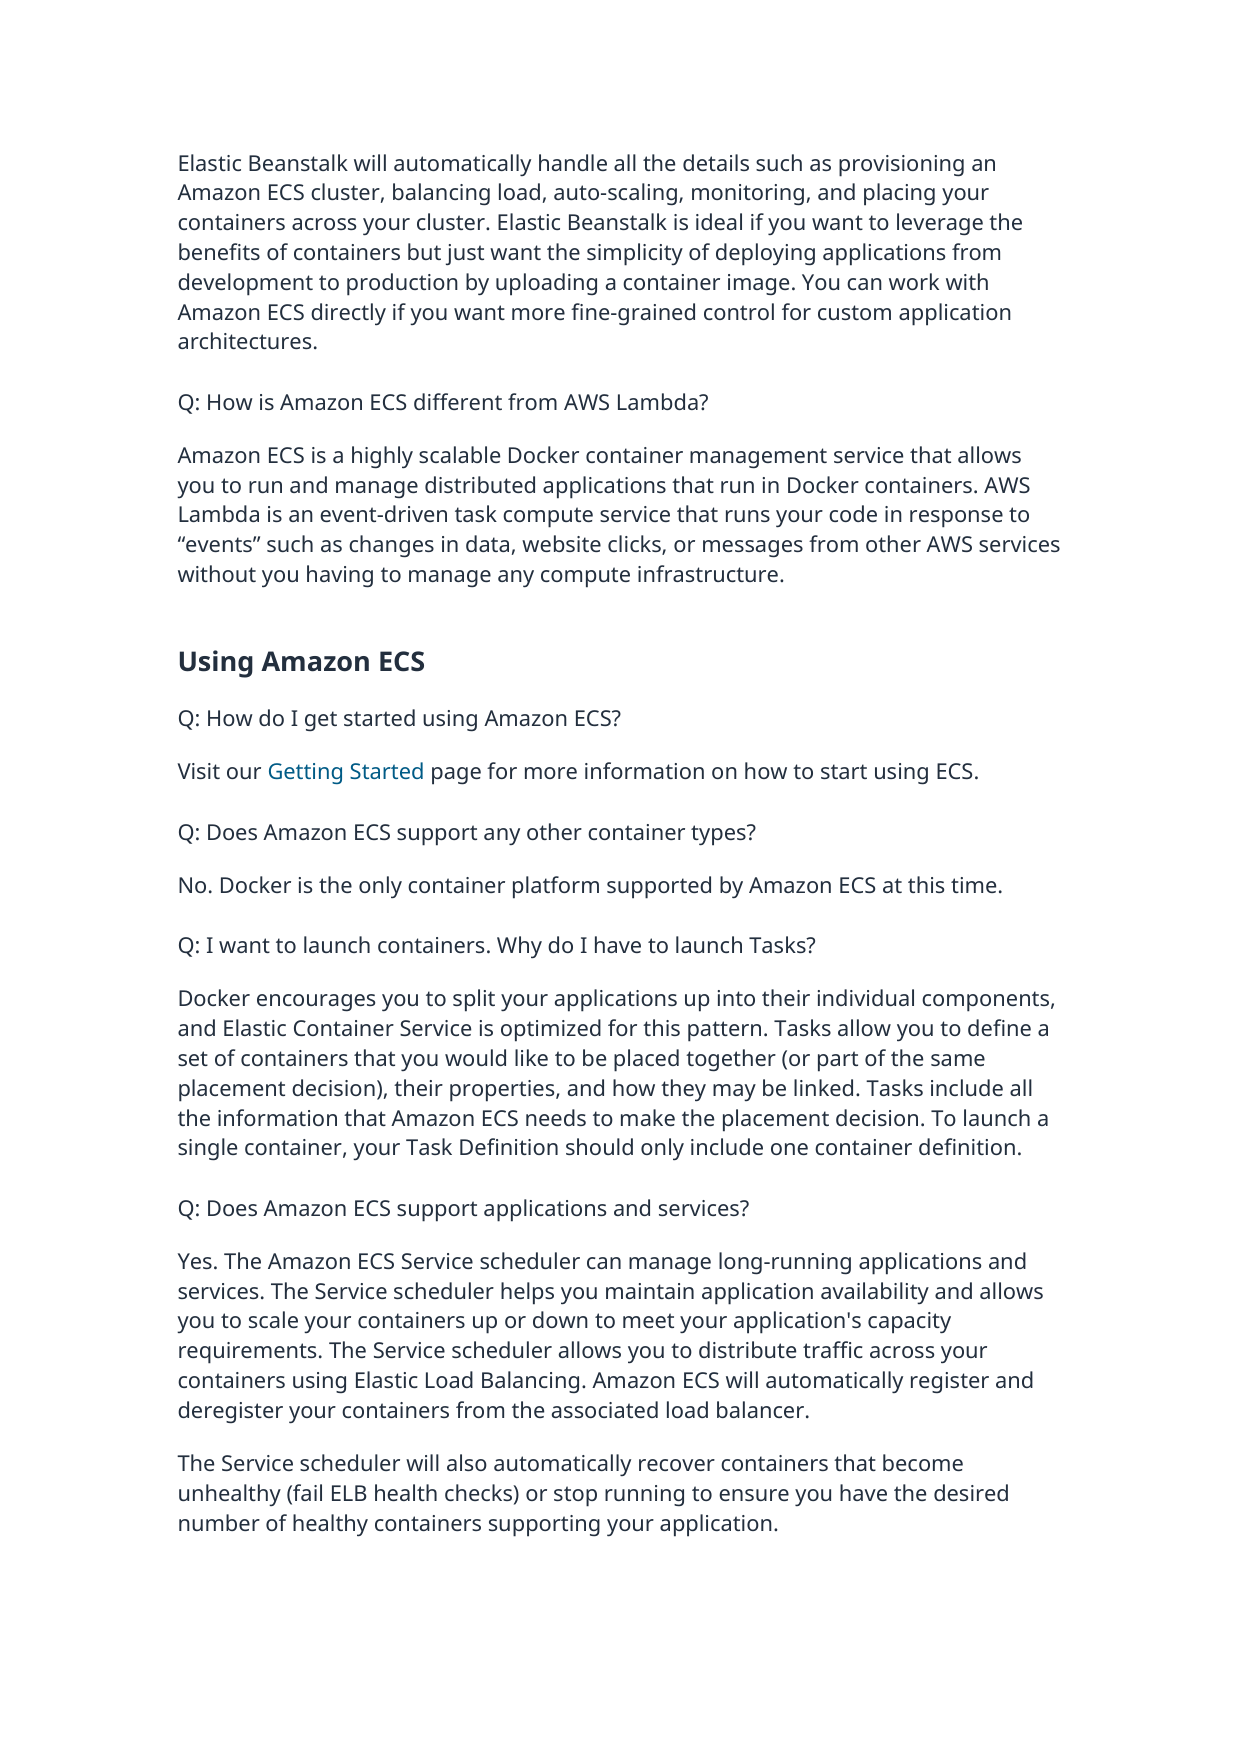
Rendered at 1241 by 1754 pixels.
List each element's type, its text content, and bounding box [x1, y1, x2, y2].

text Docker encourages you to split your applications up into their individual components, and Elastic Container Service is optimized for this pattern. Tasks allow you to define a set of containers that you would like to be placed together (or part of the same placement decision), their properties, and how they may be linked. Tasks include all the information that Amazon ECS needs to make the placement decision. To launch a single container, your Task Definition should only include one container definition. [177, 983, 1063, 1162]
text Q: Does Amazon ECS support any other container types? [177, 817, 1063, 846]
text Yes. The Amazon ECS Service scheduler can manage long-running applications and services. The Service scheduler helps you maintain application availability and allows you to scale your containers up or down to meet your application's capacity requirements. The Service scheduler allows you to distribute traffic across your containers using Elastic Load Balancing. Amazon ECS will automatically register and deregister your containers from the associated load balancer. [177, 1246, 1063, 1425]
text No. Docker is the only container platform supported by Amazon ECS at this time. [177, 870, 1063, 900]
text Q: I want to launch containers. Why do I have to launch Tasks? [177, 930, 1063, 960]
text Q: How is Amazon ECS different from AWS Lambda? [177, 387, 1063, 416]
subtitle Using Amazon ECS [177, 643, 1063, 680]
text Q: How do I get started using Amazon ECS? [177, 703, 1063, 733]
text Elastic Beanstalk will automatically handle all the details such as provisioning an Amazon ECS cluster, balancing load, auto-scaling, monitoring, and placing your containers across your cluster. Elastic Beanstalk is ideal if you want to leverage the benefits of containers but just want the simplicity of deploying applications from development to production by uploading a container image. You can work with Amazon ECS directly if you want more fine-grained control for custom application architectures. [177, 148, 1063, 356]
text Amazon ECS is a highly scalable Docker container management service that allows you to run and manage distributed applications that run in Docker containers. AWS Lambda is an event-driven task compute service that runs your code in response to “events” such as changes in data, website clicks, or messages from other AWS services without you having to manage any compute infrastructure. [177, 440, 1063, 589]
text Visit our Getting Started page for more information on how to start using ECS. [177, 756, 1063, 786]
text Q: Does Amazon ECS support applications and services? [177, 1193, 1063, 1222]
text The Service scheduler will also automatically recover containers that become unhealthy (fail ELB health checks) or stop running to ensure you have the desired number of healthy containers supporting your application. [177, 1448, 1063, 1537]
